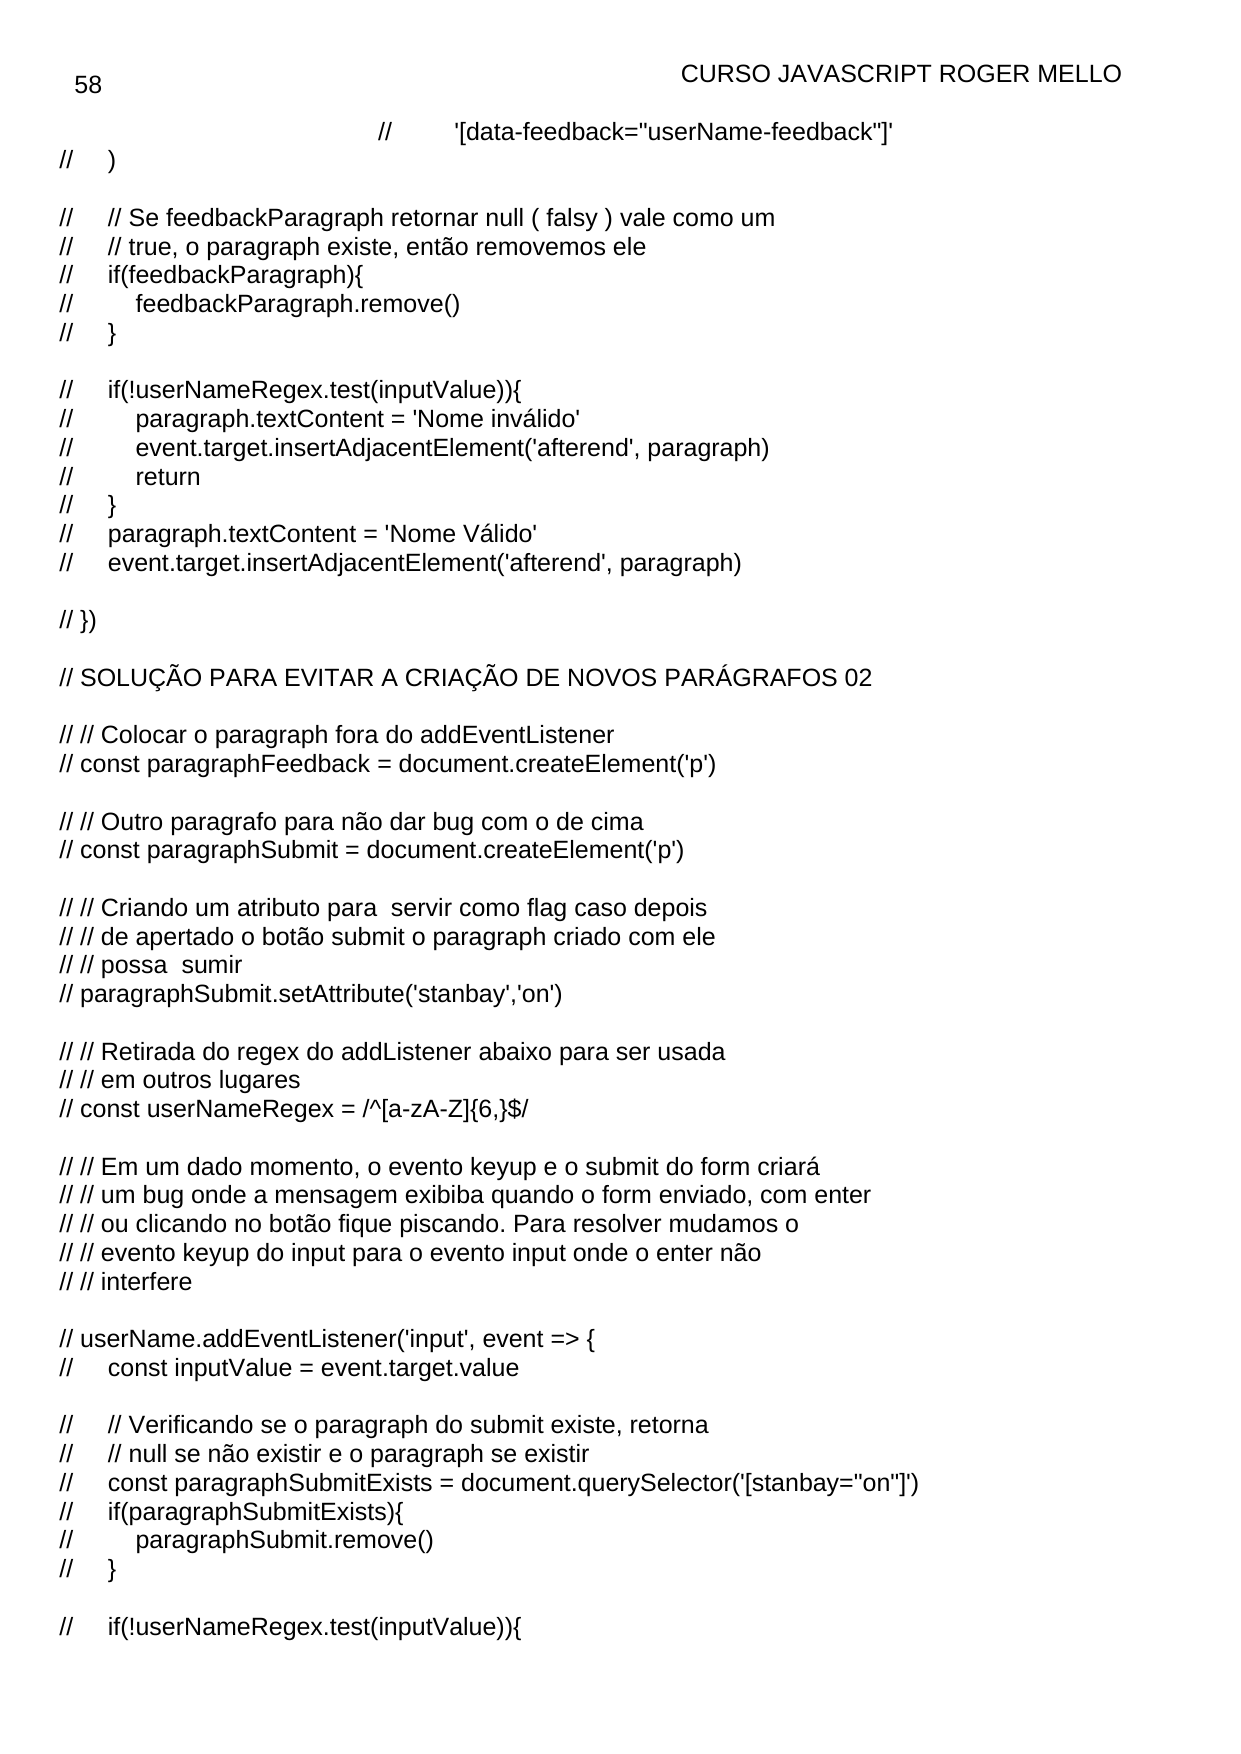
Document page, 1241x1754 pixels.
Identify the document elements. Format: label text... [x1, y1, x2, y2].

text // // em outros lugares [59, 1065, 1122, 1094]
text // // Verificando se o paragraph do submit existe, retorna [59, 1410, 1122, 1439]
text // const paragraphSubmit = document.createElement('p') [59, 835, 1122, 864]
text // ) [59, 145, 1122, 174]
text // }) [59, 605, 1122, 634]
text // paragraph.textContent = 'Nome Válido' [59, 519, 1122, 548]
text // // Outro paragrafo para não dar bug com o de cima [59, 807, 1122, 835]
text // // de apertado o botão submit o paragraph criado com ele [59, 922, 1122, 950]
text // // Criando um atributo para servir como flag caso depois [59, 893, 1122, 922]
text // // Retirada do regex do addListener abaixo para ser usada [59, 1037, 1122, 1065]
text // if(!userNameRegex.test(inputValue)){ [59, 375, 1122, 404]
text // const userNameRegex = /^[a-zA-Z]{6,}$/ [59, 1094, 1122, 1123]
text // // true, o paragraph existe, então removemos ele [59, 232, 1122, 260]
text // // Em um dado momento, o evento keyup e o submit do form criará [59, 1152, 1122, 1180]
text // // null se não existir e o paragraph se existir [59, 1439, 1122, 1468]
text // const paragraphFeedback = document.createElement('p') [59, 749, 1122, 778]
text // if(!userNameRegex.test(inputValue)){ [59, 1612, 1122, 1640]
text // return [59, 462, 1122, 490]
text // paragraphSubmit.setAttribute('stanbay','on') [59, 979, 1122, 1008]
text // paragraphSubmit.remove() [59, 1525, 1122, 1554]
text // if(paragraphSubmitExists){ [59, 1497, 1122, 1525]
text // // interfere [59, 1267, 1122, 1295]
text // // Colocar o paragraph fora do addEventListener [59, 720, 1122, 749]
text // } [59, 318, 1122, 347]
text // const paragraphSubmitExists = document.querySelector('[stanbay="on"]') [59, 1468, 1122, 1497]
text // paragraph.textContent = 'Nome inválido' [59, 404, 1122, 433]
text // // evento keyup do input para o evento input onde o enter não [59, 1238, 1122, 1267]
text // const inputValue = event.target.value [59, 1353, 1122, 1382]
text // // ou clicando no botão fique piscando. Para resolver mudamos o [59, 1209, 1122, 1238]
text // event.target.insertAdjacentElement('afterend', paragraph) [59, 433, 1122, 462]
text // feedbackParagraph.remove() [59, 289, 1122, 318]
text // if(feedbackParagraph){ [59, 260, 1122, 289]
text // event.target.insertAdjacentElement('afterend', paragraph) [59, 548, 1122, 577]
text // } [59, 490, 1122, 519]
text // // um bug onde a mensagem exibiba quando o form enviado, com enter [59, 1180, 1122, 1209]
text // '[data-feedback="userName-feedback"]' [59, 117, 1122, 145]
text // } [59, 1554, 1122, 1583]
text // // Se feedbackParagraph retornar null ( falsy ) vale como um [59, 203, 1122, 232]
text // userName.addEventListener('input', event => { [59, 1324, 1122, 1353]
text // // possa sumir [59, 950, 1122, 979]
text // SOLUÇÃO PARA EVITAR A CRIAÇÃO DE NOVOS PARÁGRAFOS 02 [59, 663, 1122, 692]
